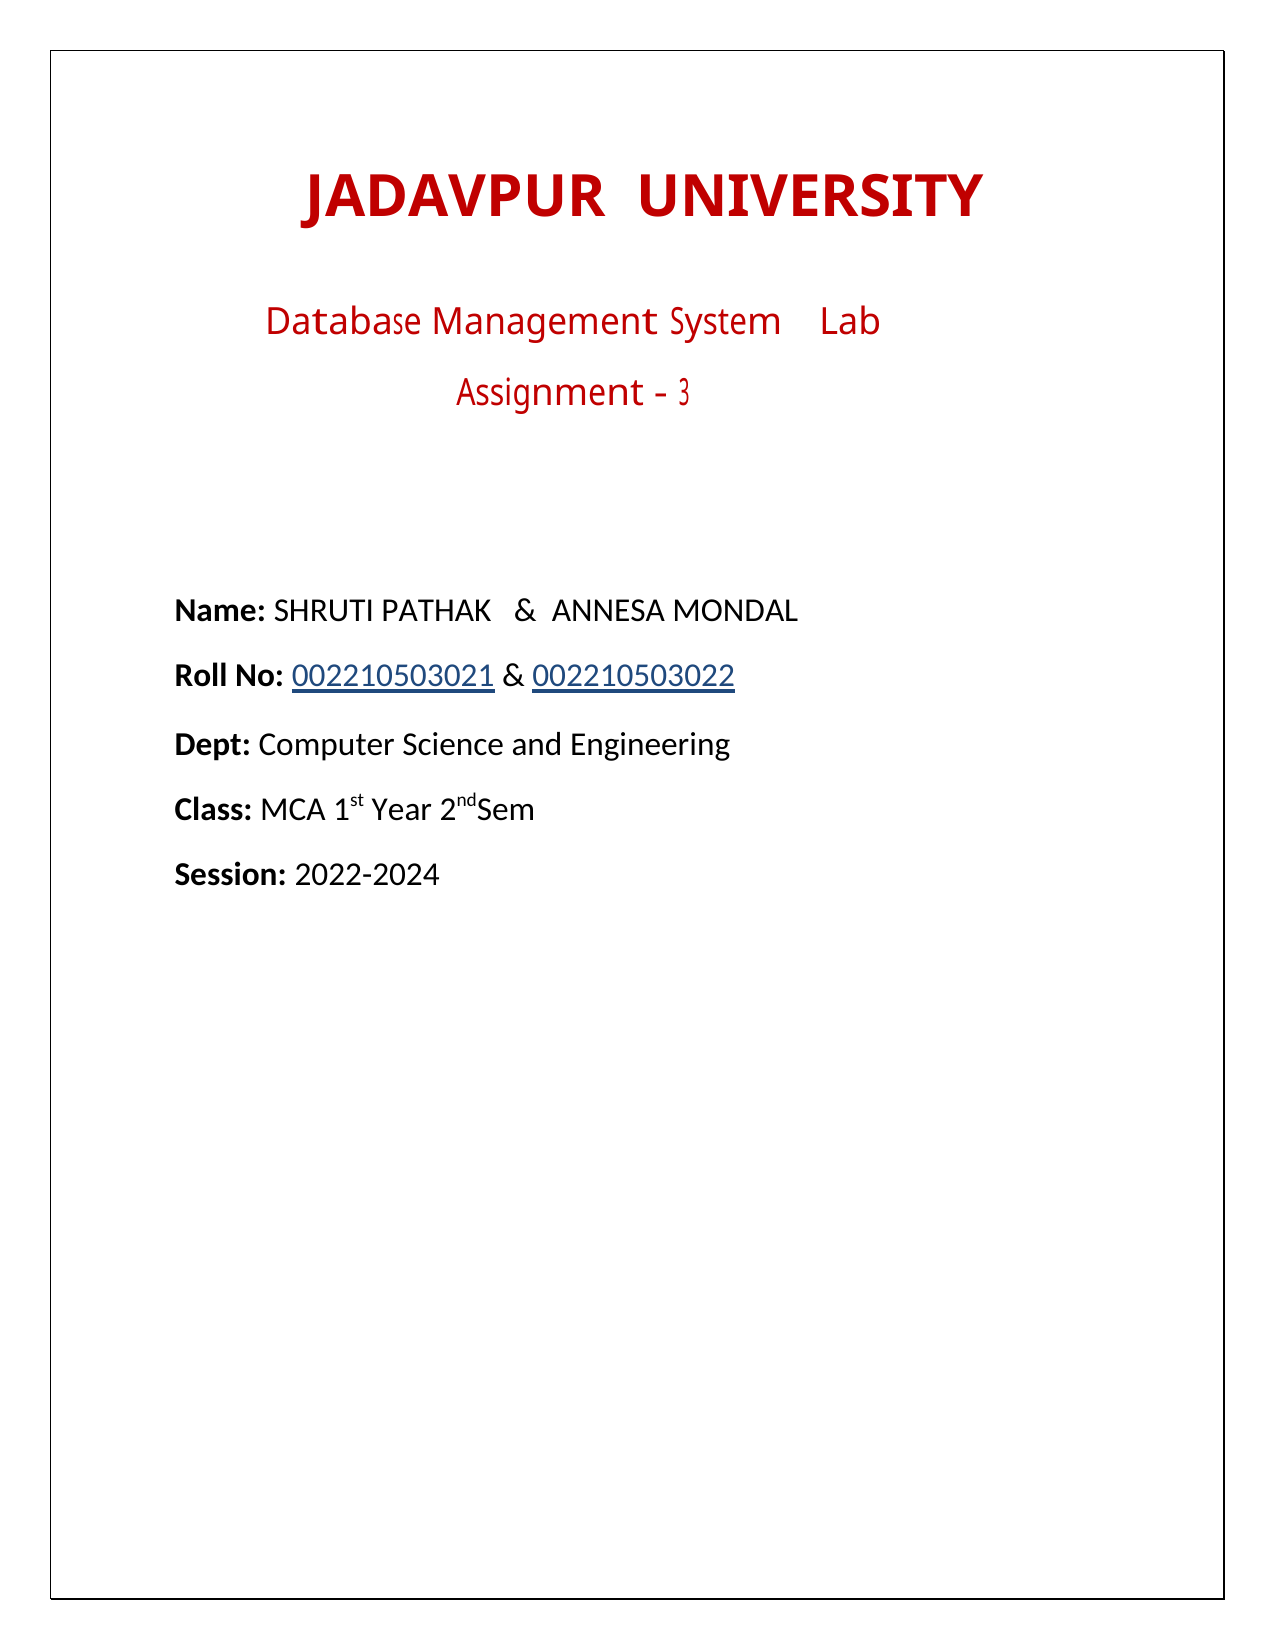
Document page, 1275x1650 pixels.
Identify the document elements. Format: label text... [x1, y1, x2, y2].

text Class: MCA 1st Year 2ndSem Session: 2022-2024 [174, 788, 543, 893]
text Name: SHRUTI PATHAK & ANNESA MONDAL Roll No: 002210503021 & 002210503022 [174, 589, 810, 694]
title Database Management System Lab Assignment - 3 [262, 294, 883, 417]
text Dept: Computer Science and Engineering [174, 723, 810, 763]
subtitle JADAVPUR UNIVERSITY [112, 154, 1162, 233]
